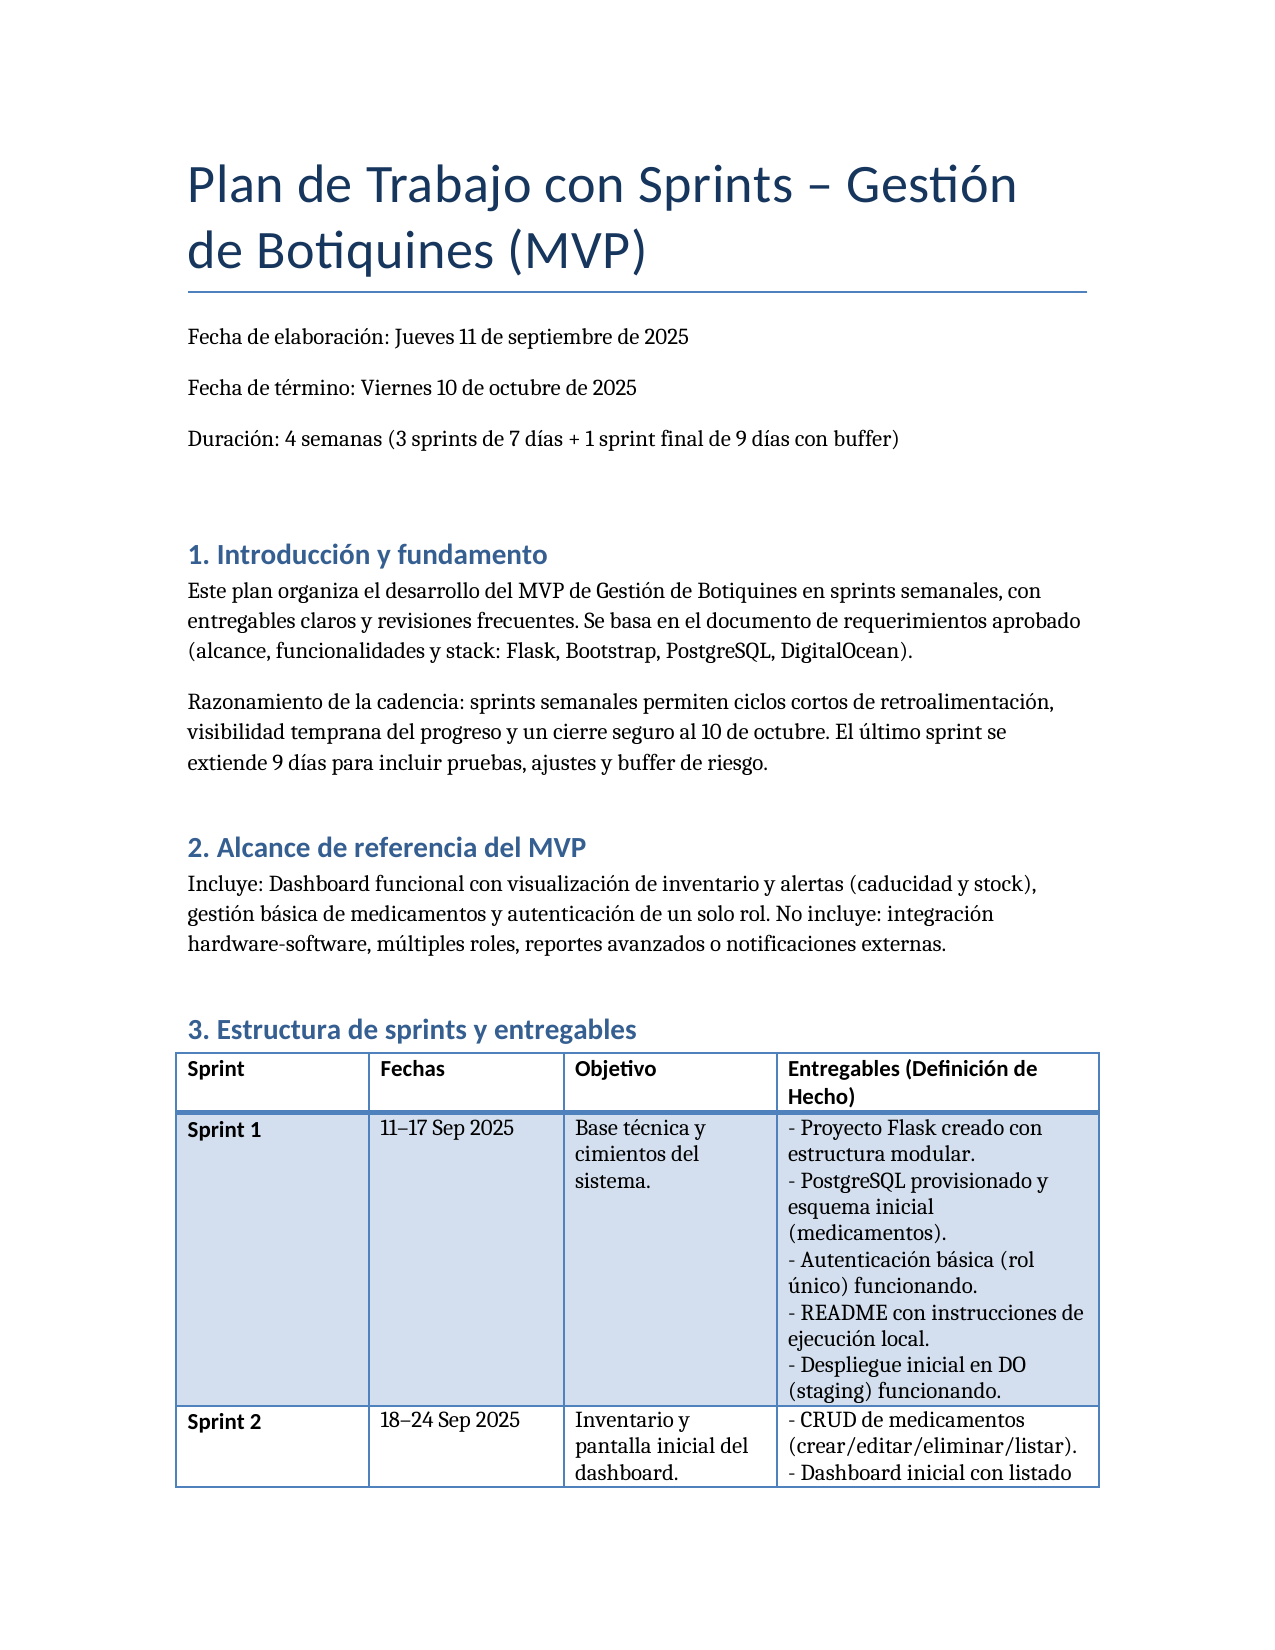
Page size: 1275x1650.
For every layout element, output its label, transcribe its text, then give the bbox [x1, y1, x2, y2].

title Plan de Trabajo con Sprints – Gestión de Botiquines (MVP) [187, 150, 1087, 293]
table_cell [565, 1407, 776, 1486]
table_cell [778, 1407, 1098, 1486]
table_cell Base técnica y cimientos del sistema. [565, 1115, 776, 1405]
table_cell Sprint 1 [177, 1115, 368, 1405]
table_cell - Proyecto Flask creado con estructura modular. - PostgreSQL provisionado y esquema inicial (medicamentos). - Autenticación básica (rol único) funcionando. - README con instrucciones de ejecución local. - Despliegue inicial en DO (staging) funcionando. [778, 1115, 1098, 1405]
text Incluye: Dashboard funcional con visualización de inventario y alertas (caducidad y stock), gestión básica de medicamentos y autenticación de un solo rol. No incluye: integración hardware-software, múltiples roles, reportes avanzados o notificaciones externas. [187, 870, 1087, 957]
table_cell Sprint 2 [177, 1407, 368, 1486]
text Razonamiento de la cadencia: sprints semanales permiten ciclos cortos de retroalimentación, visibilidad temprana del progreso y un cierre seguro al 10 de octubre. El último sprint se extiende 9 días para incluir pruebas, ajustes y buffer de riesgo. [187, 689, 1087, 776]
table_header Entregables (Definición de Hecho) [778, 1054, 1098, 1110]
table_header Objetivo [565, 1054, 776, 1110]
subtitle 3. Estructura de sprints y entregables [187, 1011, 1087, 1047]
text Este plan organiza el desarrollo del MVP de Gestión de Botiquines en sprints semanales, con entregables claros y revisiones frecuentes. Se basa en el documento de requerimientos aprobado (alcance, funcionalidades y stack: Flask, Bootstrap, PostgreSQL, DigitalOcean). [187, 577, 1087, 664]
table_header Fechas [370, 1054, 563, 1110]
table_cell 18–24 Sep 2025 [370, 1407, 563, 1486]
text Duración: 4 semanas (3 sprints de 7 días + 1 sprint final de 9 días con buffer) [187, 426, 1087, 483]
text Fecha de elaboración: Jueves 11 de septiembre de 2025 [187, 324, 1087, 350]
subtitle 1. Introducción y fundamento [187, 536, 1087, 572]
subtitle 2. Alcance de referencia del MVP [187, 829, 1087, 865]
text Fecha de término: Viernes 10 de octubre de 2025 [187, 375, 1087, 401]
table_cell 11–17 Sep 2025 [370, 1115, 563, 1405]
table_header Sprint [177, 1054, 368, 1110]
